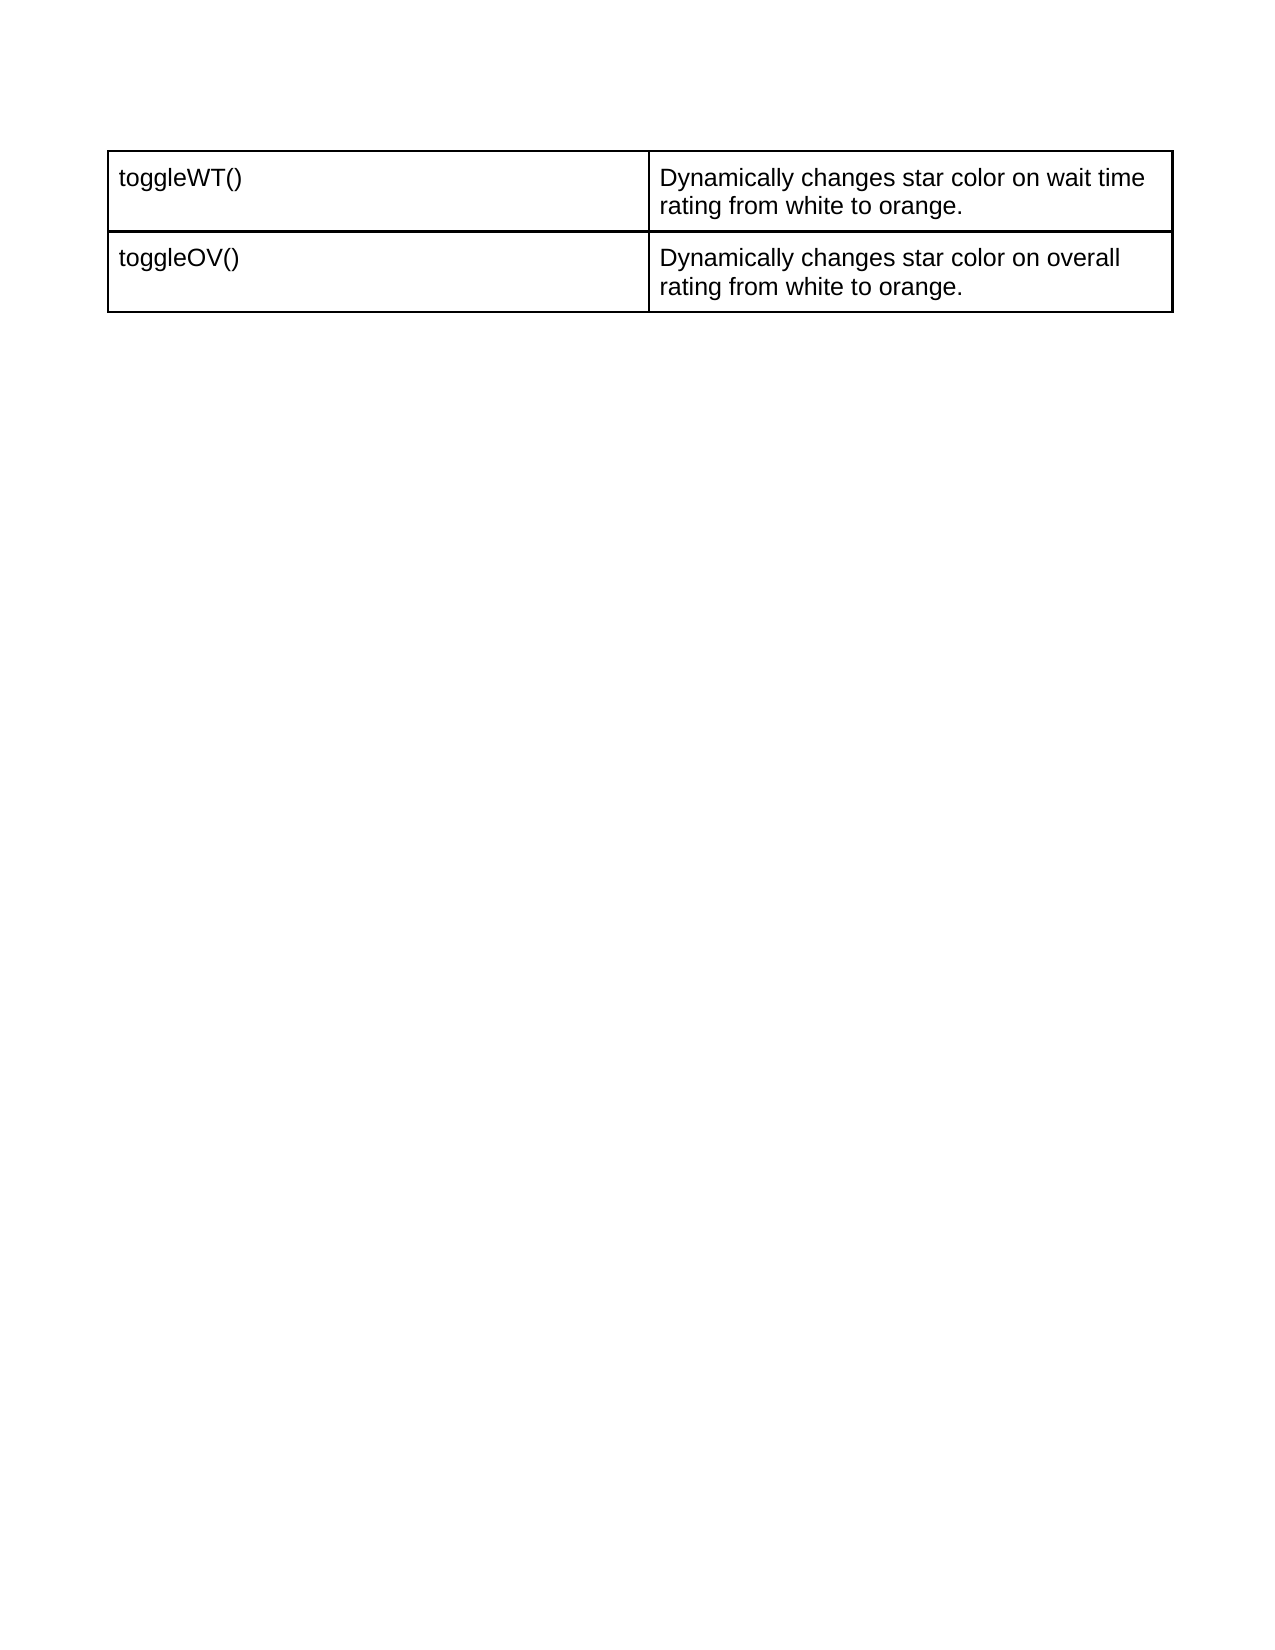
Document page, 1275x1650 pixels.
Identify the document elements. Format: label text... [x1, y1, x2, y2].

table_cell Dynamically changes star color on overall rating from white to orange. [650, 233, 1171, 311]
table_cell Dynamically changes star color on wait time rating from white to orange. [650, 152, 1171, 230]
table_cell toggleOV() [109, 233, 648, 311]
table_cell toggleWT() [109, 152, 648, 230]
